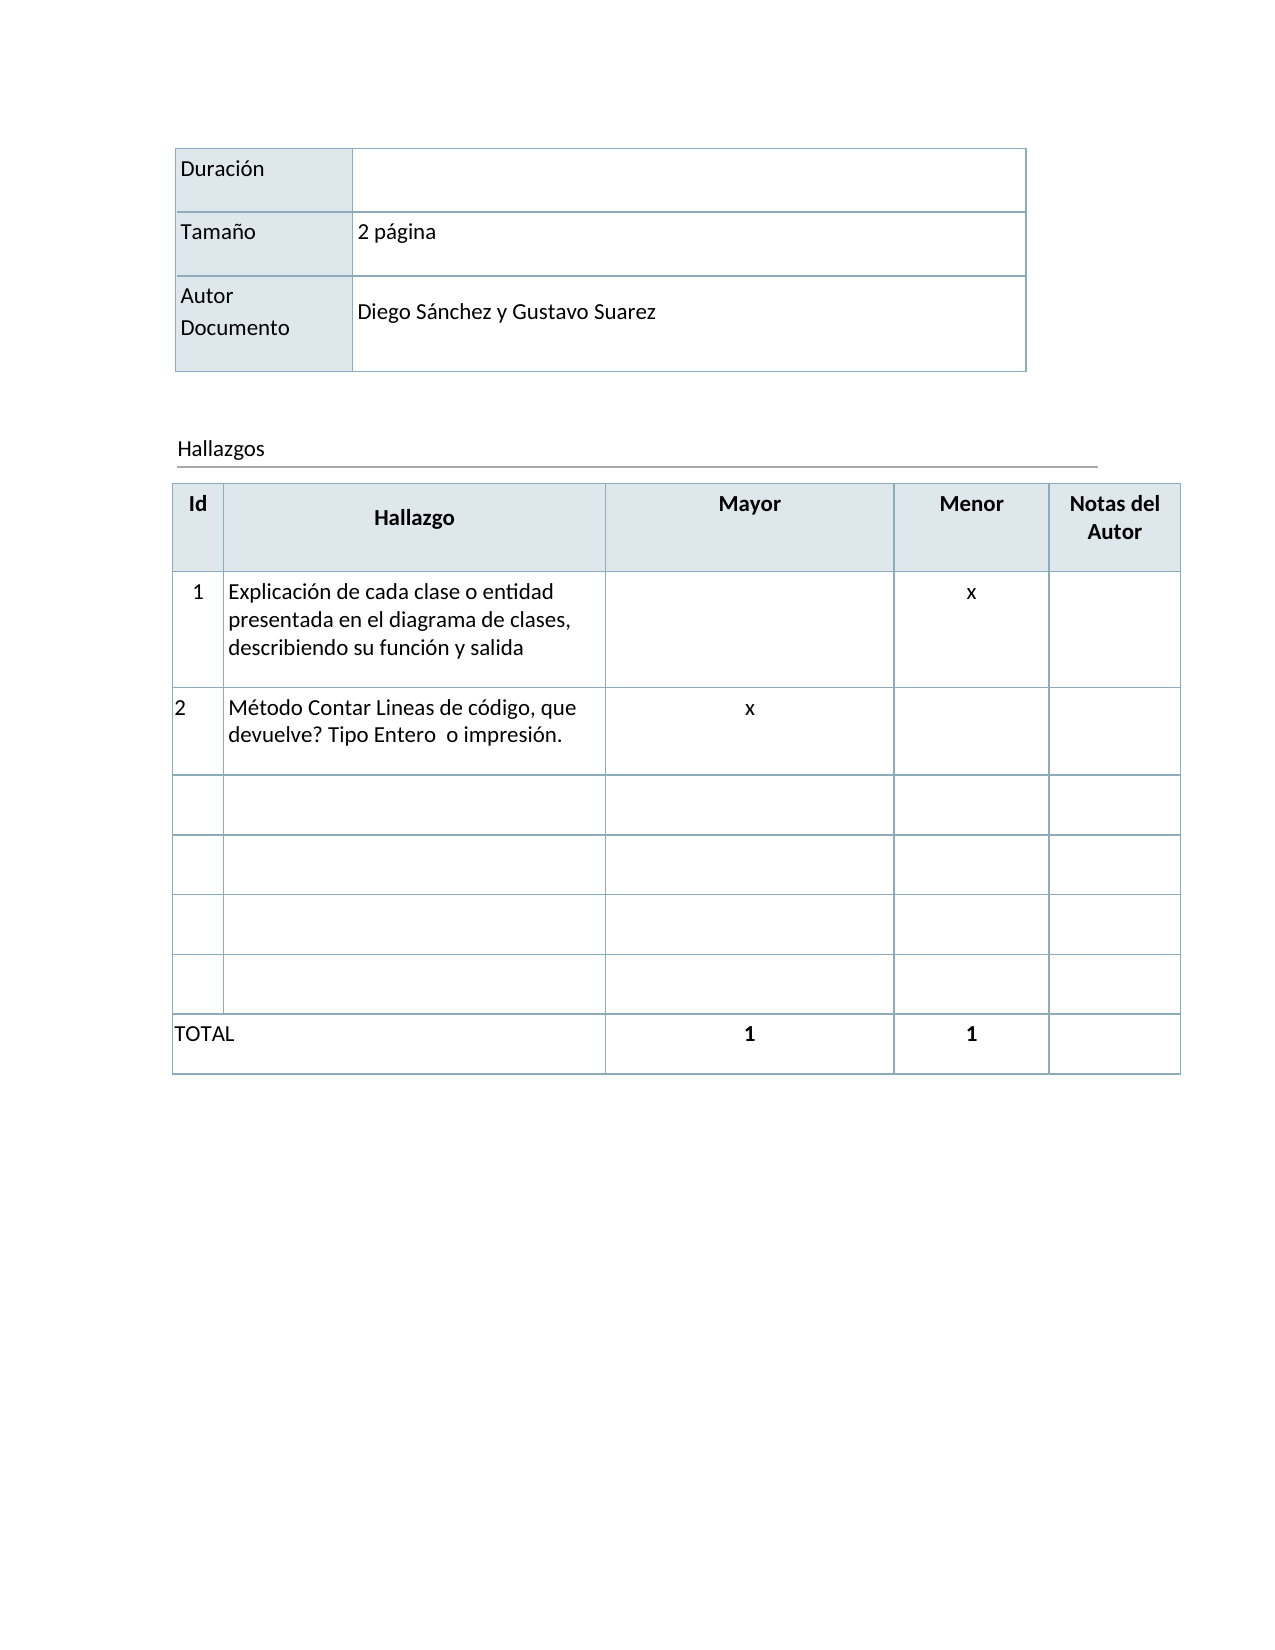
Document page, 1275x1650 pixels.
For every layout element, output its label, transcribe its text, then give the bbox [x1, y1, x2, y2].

table_cell [895, 776, 1048, 834]
table_cell TOTAL [173, 1015, 605, 1073]
table_cell [173, 836, 223, 894]
table_cell 1 [173, 572, 223, 686]
table_cell Diego Sánchez y Gustavo Suarez [353, 277, 1025, 371]
table_cell [224, 776, 605, 834]
table_cell [606, 776, 893, 834]
table_cell Duración [176, 149, 352, 211]
table_header Id [173, 484, 223, 571]
table_cell [1050, 955, 1180, 1013]
table_cell [606, 955, 893, 1013]
table_cell [224, 955, 605, 1013]
table_cell [224, 836, 605, 894]
table_cell [1050, 836, 1180, 894]
table_cell Método Contar Lineas de código, que devuelve? Tipo Entero o impresión. [224, 688, 605, 774]
table_cell [1050, 572, 1180, 686]
table_cell Autor Documento [176, 276, 352, 371]
table_cell [895, 836, 1048, 894]
table_header Mayor [606, 484, 893, 571]
table_header Hallazgo [224, 484, 605, 571]
table_cell [895, 688, 1048, 774]
table_cell [895, 955, 1048, 1013]
table_cell [606, 836, 893, 894]
table_cell [1050, 688, 1180, 774]
table_cell [895, 895, 1048, 953]
table_header Notas del Autor [1050, 484, 1180, 571]
text Hallazgos [177, 432, 1098, 466]
table_cell [173, 776, 223, 834]
table_cell Tamaño [176, 212, 352, 275]
table_cell [173, 955, 223, 1013]
table_cell [353, 149, 1025, 211]
table_cell 2 [173, 688, 223, 774]
table_cell [606, 895, 893, 953]
table_cell [173, 895, 223, 953]
table_cell 1 [895, 1015, 1048, 1073]
table_cell [1050, 1015, 1180, 1073]
table_cell Explicación de cada clase o entidad presentada en el diagrama de clases, describiendo su función y salida [224, 572, 605, 686]
table_cell x [606, 688, 893, 774]
table_cell [224, 895, 605, 953]
table_cell 2 página [353, 213, 1025, 275]
table_cell [1050, 776, 1180, 834]
table_cell [606, 572, 893, 686]
table_cell [1050, 895, 1180, 953]
table_header Menor [895, 484, 1048, 571]
table_cell 1 [606, 1015, 893, 1073]
table_cell x [895, 572, 1048, 686]
